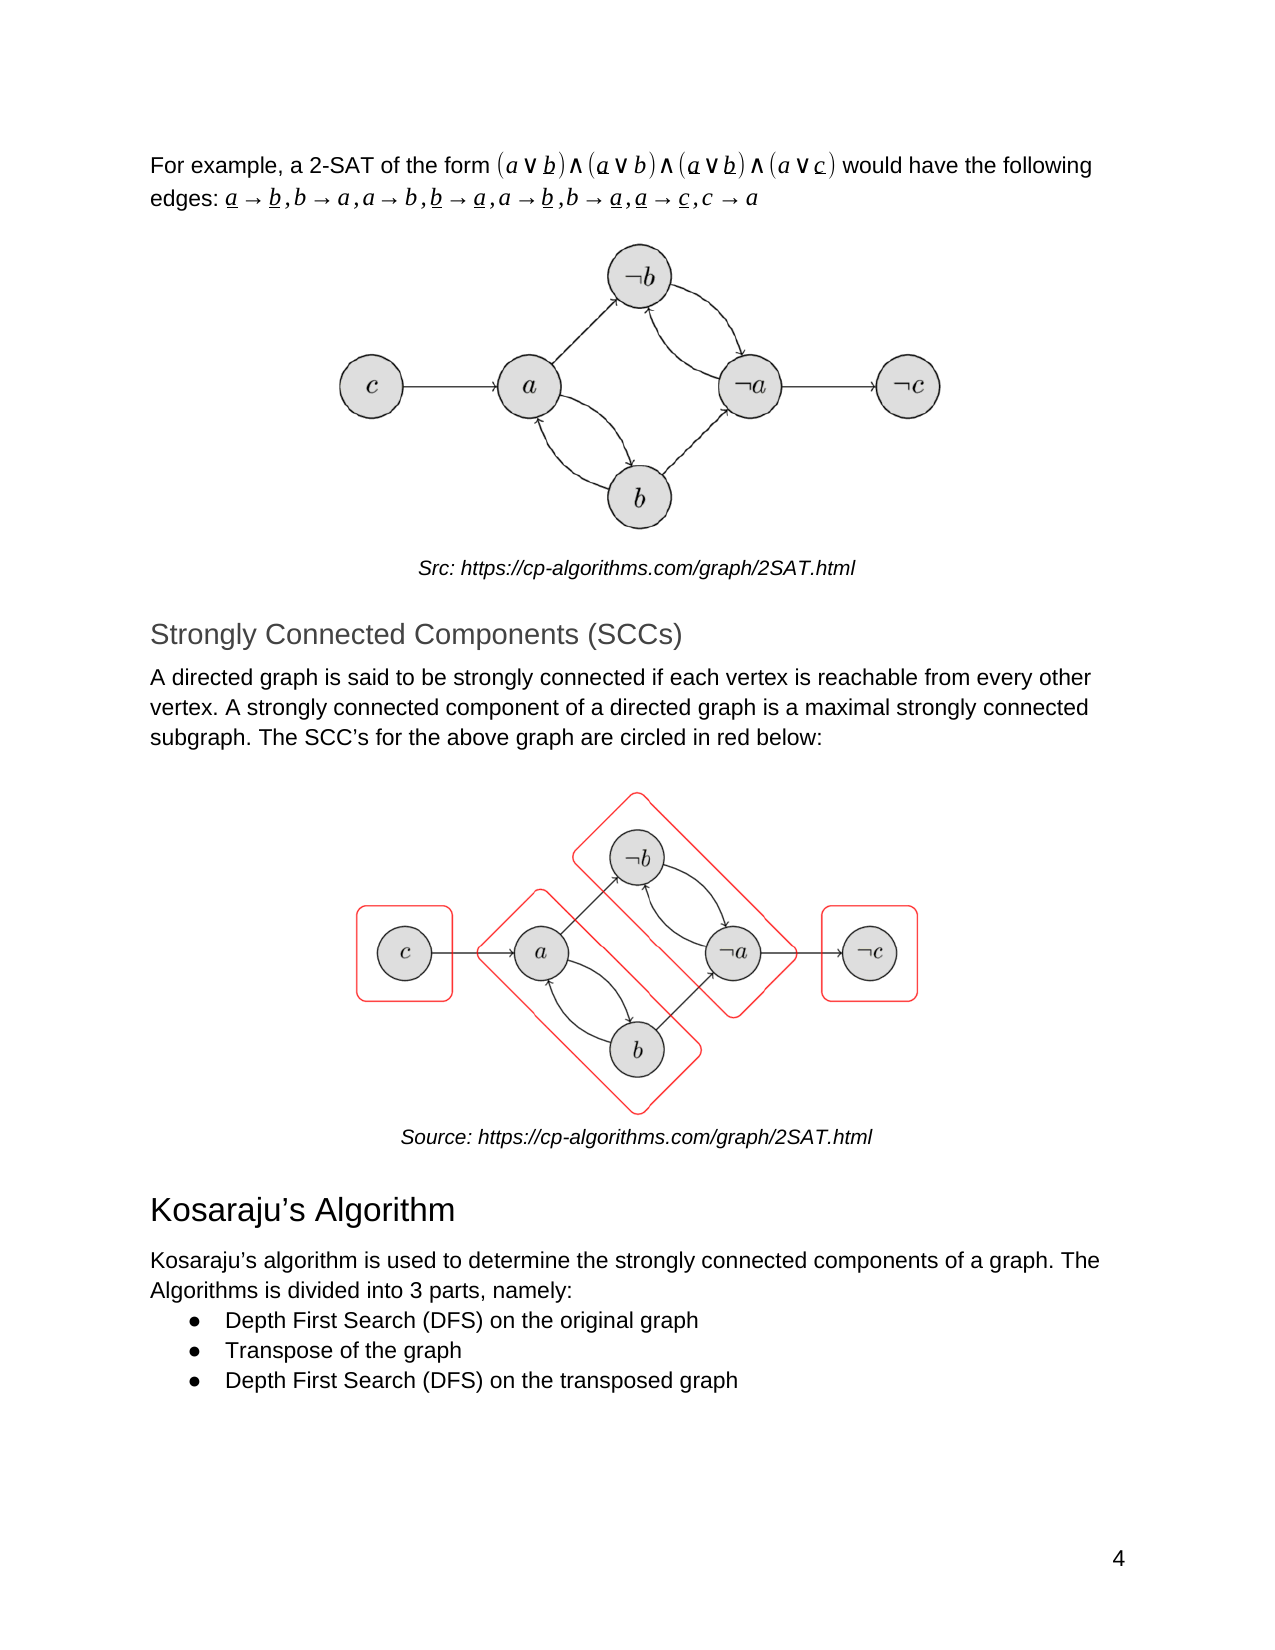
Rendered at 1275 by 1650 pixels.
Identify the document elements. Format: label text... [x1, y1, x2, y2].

subtitle Strongly Connected Components (SCCs) [150, 617, 1125, 650]
text A directed graph is said to be strongly connected if each vertex is reachable from every other vertex. A strongly connected component of a directed graph is a maximal strongly connected subgraph. The SCC’s for the above graph are circled in red below: [150, 664, 1125, 750]
text Source: https://cp-algorithms.com/graph/2SAT.html [150, 1125, 1125, 1149]
list Depth First Search (DFS) on the original graph [187, 1307, 1125, 1333]
picture [321, 215, 954, 552]
picture [337, 784, 939, 1122]
text For example, a 2-SAT of the form would have the following edges: [150, 150, 1125, 211]
subtitle Kosaraju’s Algorithm [150, 1190, 1125, 1228]
text Kosaraju’s algorithm is used to determine the strongly connected components of a graph. The Algorithms is divided into 3 parts, namely: [150, 1247, 1125, 1303]
list Transpose of the graph [187, 1337, 1125, 1363]
list Depth First Search (DFS) on the transposed graph [187, 1367, 1125, 1394]
text Src: https://cp-algorithms.com/graph/2SAT.html [150, 556, 1125, 580]
